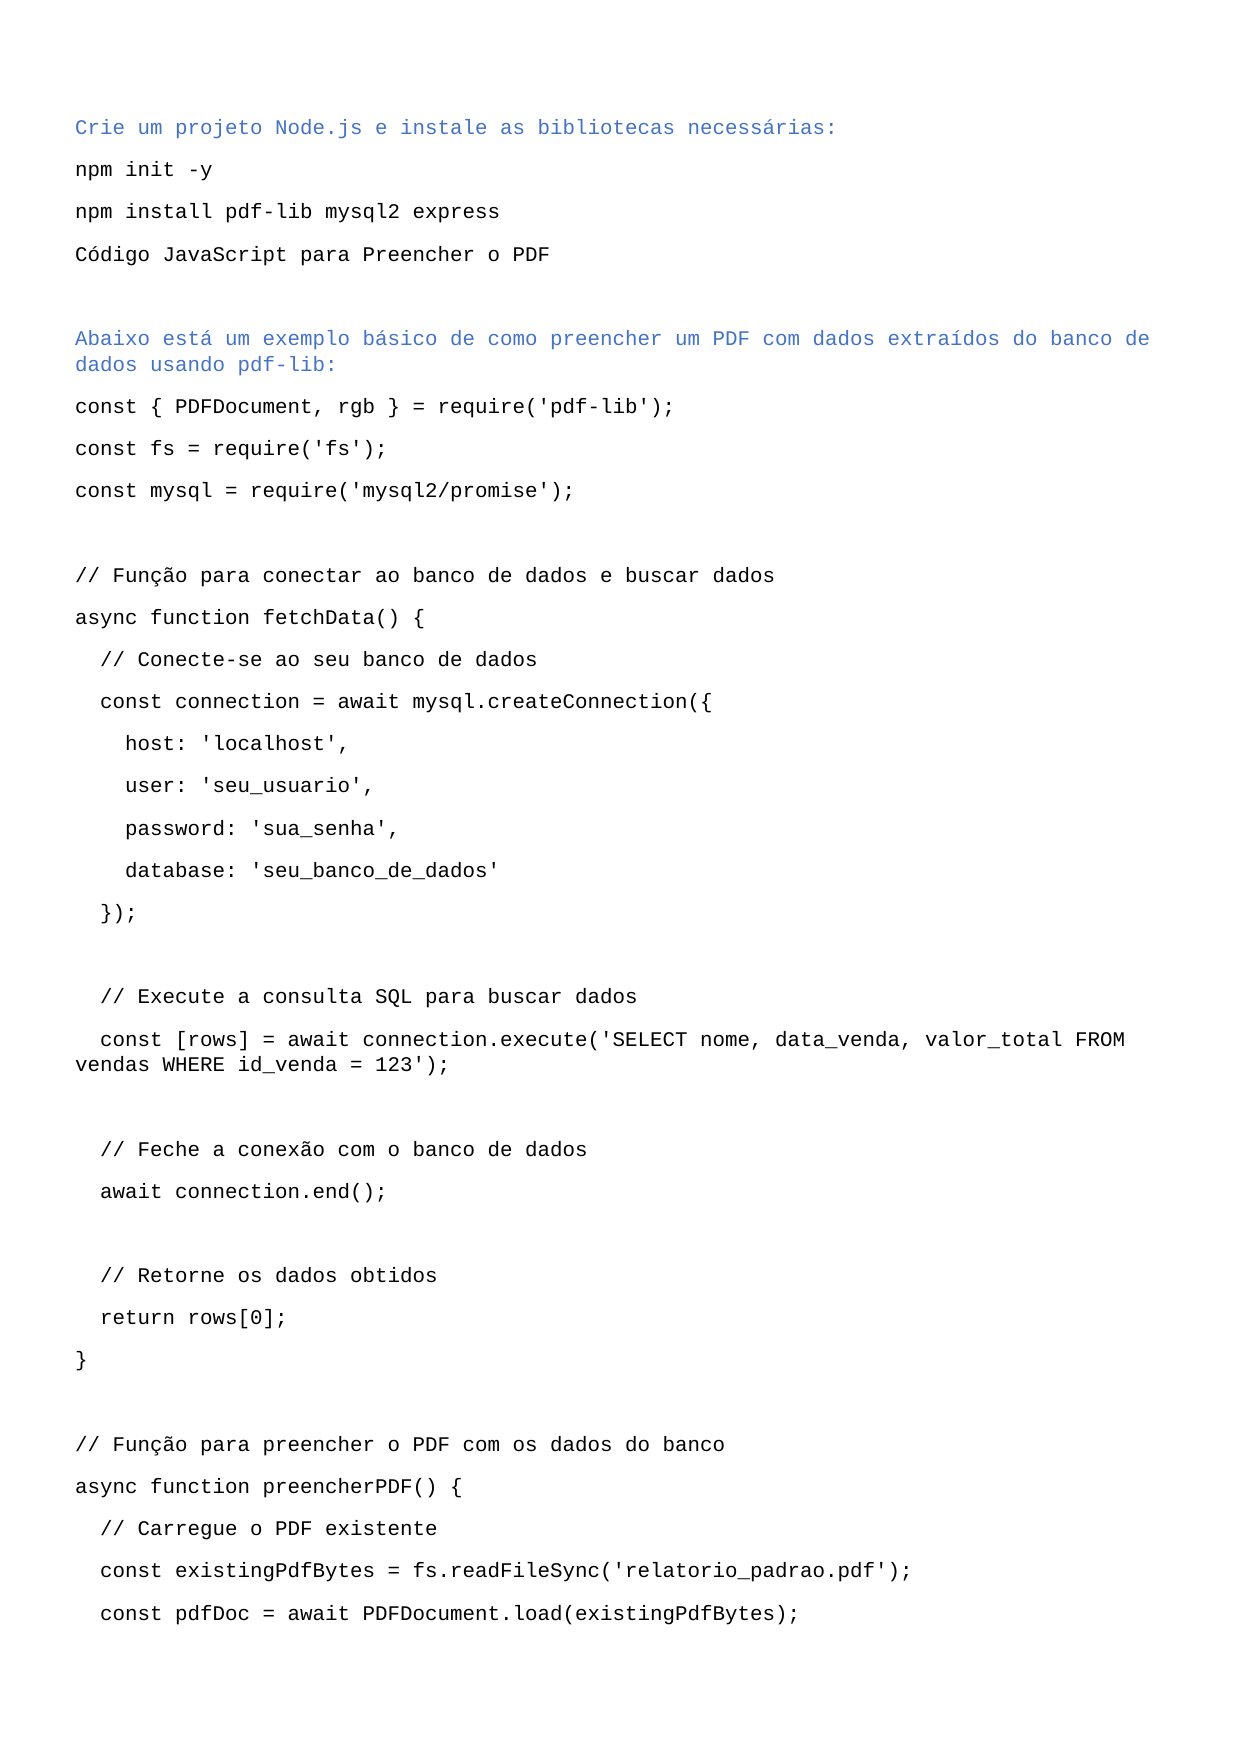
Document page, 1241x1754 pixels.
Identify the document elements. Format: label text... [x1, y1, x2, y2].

text Abaixo está um exemplo básico de como preencher um PDF com dados extraídos do banco de dados usando pdf-lib: [75, 328, 1165, 377]
text const existingPdfBytes = fs.readFileSync('relatorio_padrao.pdf'); [75, 1560, 1165, 1584]
text const [rows] = await connection.execute('SELECT nome, data_venda, valor_total FROM vendas WHERE id_venda = 123'); [75, 1029, 1165, 1078]
text password: 'sua_senha', [75, 818, 1165, 841]
text await connection.end(); [75, 1181, 1165, 1204]
text // Conecte-se ao seu banco de dados [75, 649, 1165, 673]
text }); [75, 902, 1165, 926]
text const { PDFDocument, rgb } = require('pdf-lib'); [75, 396, 1165, 419]
text async function fetchData() { [75, 607, 1165, 630]
text npm init -y [75, 159, 1165, 183]
text const mysql = require('mysql2/promise'); [75, 480, 1165, 504]
text user: 'seu_usuario', [75, 776, 1165, 799]
text // Execute a consulta SQL para buscar dados [75, 986, 1165, 1010]
text // Feche a conexão com o banco de dados [75, 1138, 1165, 1162]
text const pdfDoc = await PDFDocument.load(existingPdfBytes); [75, 1603, 1165, 1626]
text Código JavaScript para Preencher o PDF [75, 244, 1165, 267]
text async function preencherPDF() { [75, 1476, 1165, 1500]
text Crie um projeto Node.js e instale as bibliotecas necessárias: [75, 117, 1165, 141]
text const connection = await mysql.createConnection({ [75, 691, 1165, 715]
text npm install pdf-lib mysql2 express [75, 202, 1165, 225]
text // Função para conectar ao banco de dados e buscar dados [75, 564, 1165, 588]
text host: 'localhost', [75, 733, 1165, 757]
text return rows[0]; [75, 1307, 1165, 1331]
text // Função para preencher o PDF com os dados do banco [75, 1434, 1165, 1457]
text const fs = require('fs'); [75, 438, 1165, 462]
text } [75, 1349, 1165, 1373]
text // Carregue o PDF existente [75, 1518, 1165, 1542]
text database: 'seu_banco_de_dados' [75, 860, 1165, 883]
text // Retorne os dados obtidos [75, 1265, 1165, 1289]
